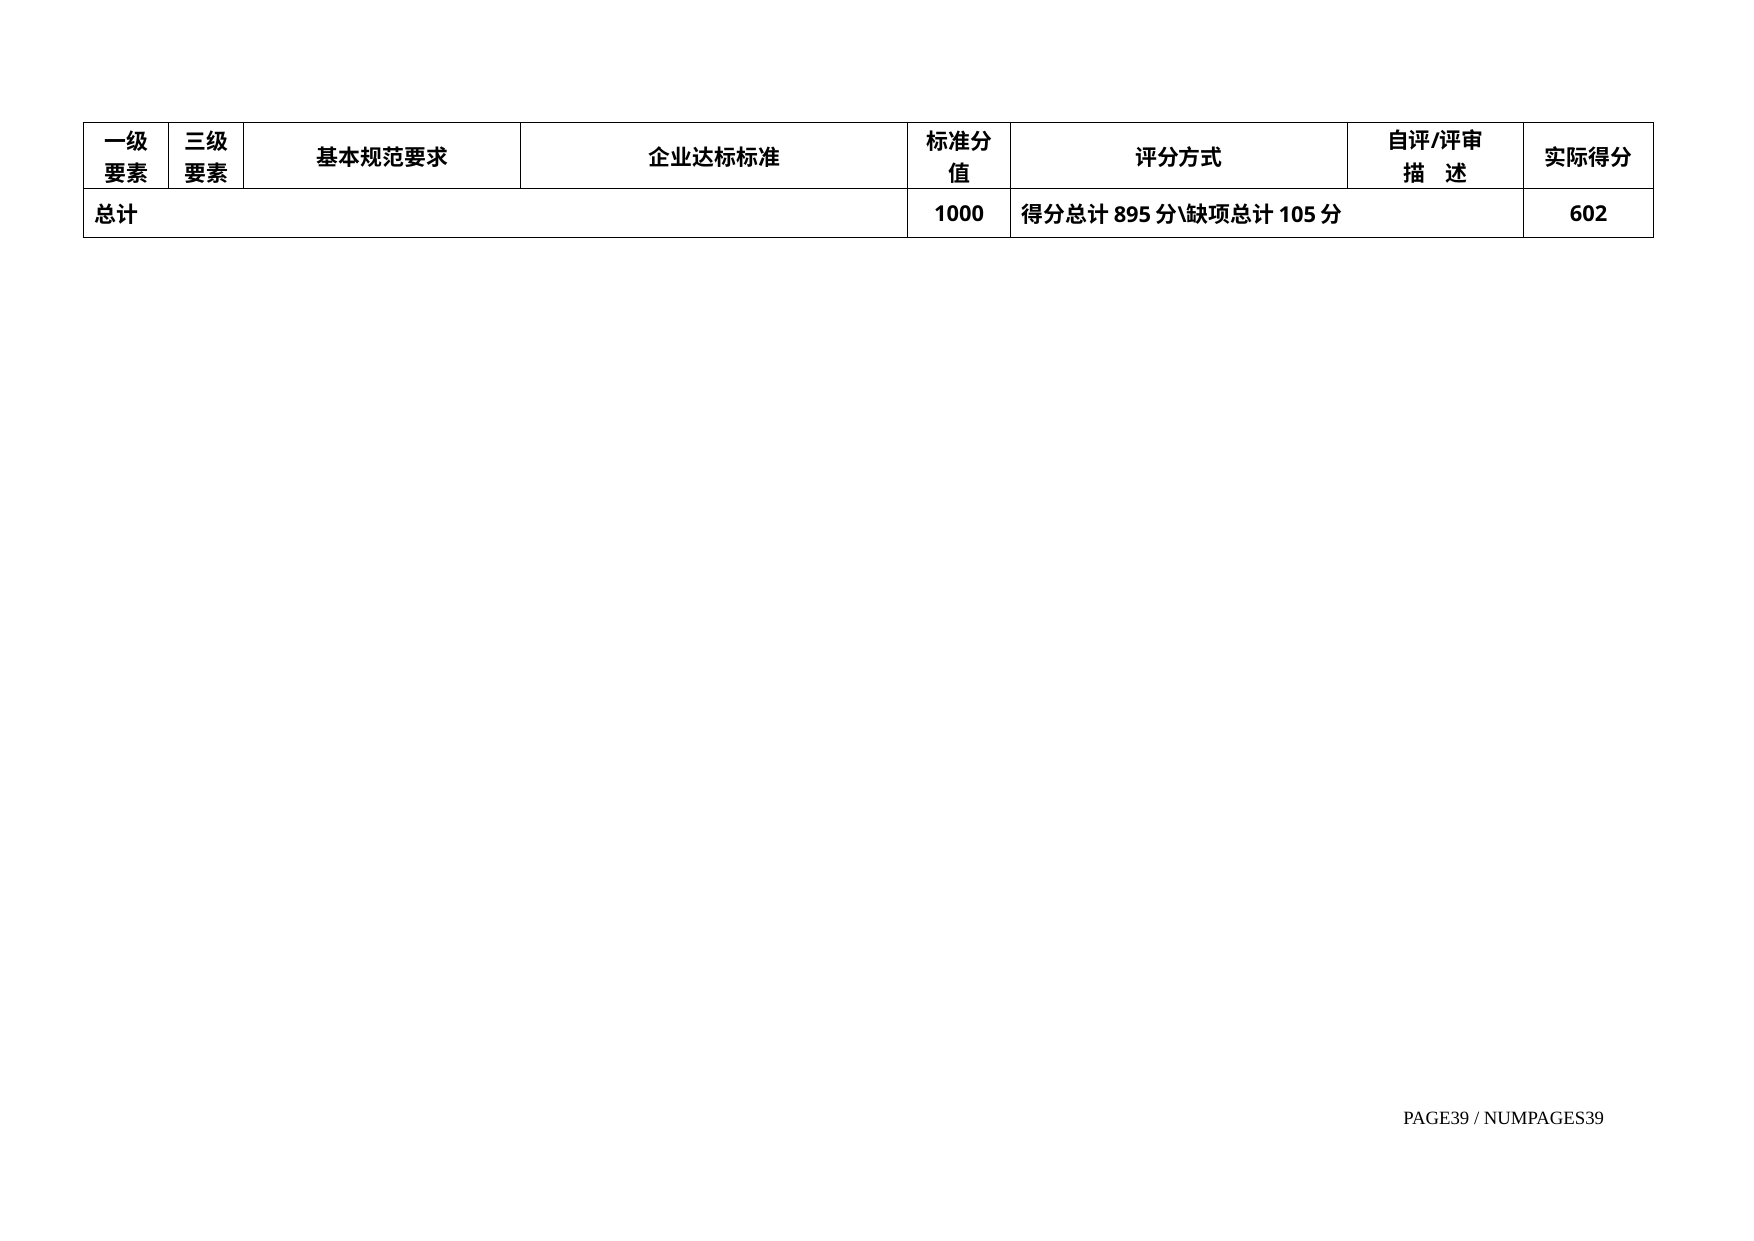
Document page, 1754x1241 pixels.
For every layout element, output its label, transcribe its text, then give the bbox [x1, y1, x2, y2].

table_cell 总计 [84, 189, 907, 237]
table_header 企业达标标准 [521, 123, 907, 188]
table_header 自评/评审 描 述 [1348, 123, 1523, 188]
table_header 实际得分 [1524, 123, 1653, 188]
table_cell 1000 [908, 189, 1010, 237]
table_header 三级 要素 [169, 123, 243, 188]
table_header 基本规范要求 [244, 123, 520, 188]
table_cell 得分总计895分\缺项总计105分 [1011, 189, 1523, 237]
table_header 一级要素 [84, 123, 168, 188]
table_cell 602 [1524, 189, 1653, 237]
table_header 评分方式 [1011, 123, 1347, 188]
table_header 标准分值 [908, 123, 1010, 188]
